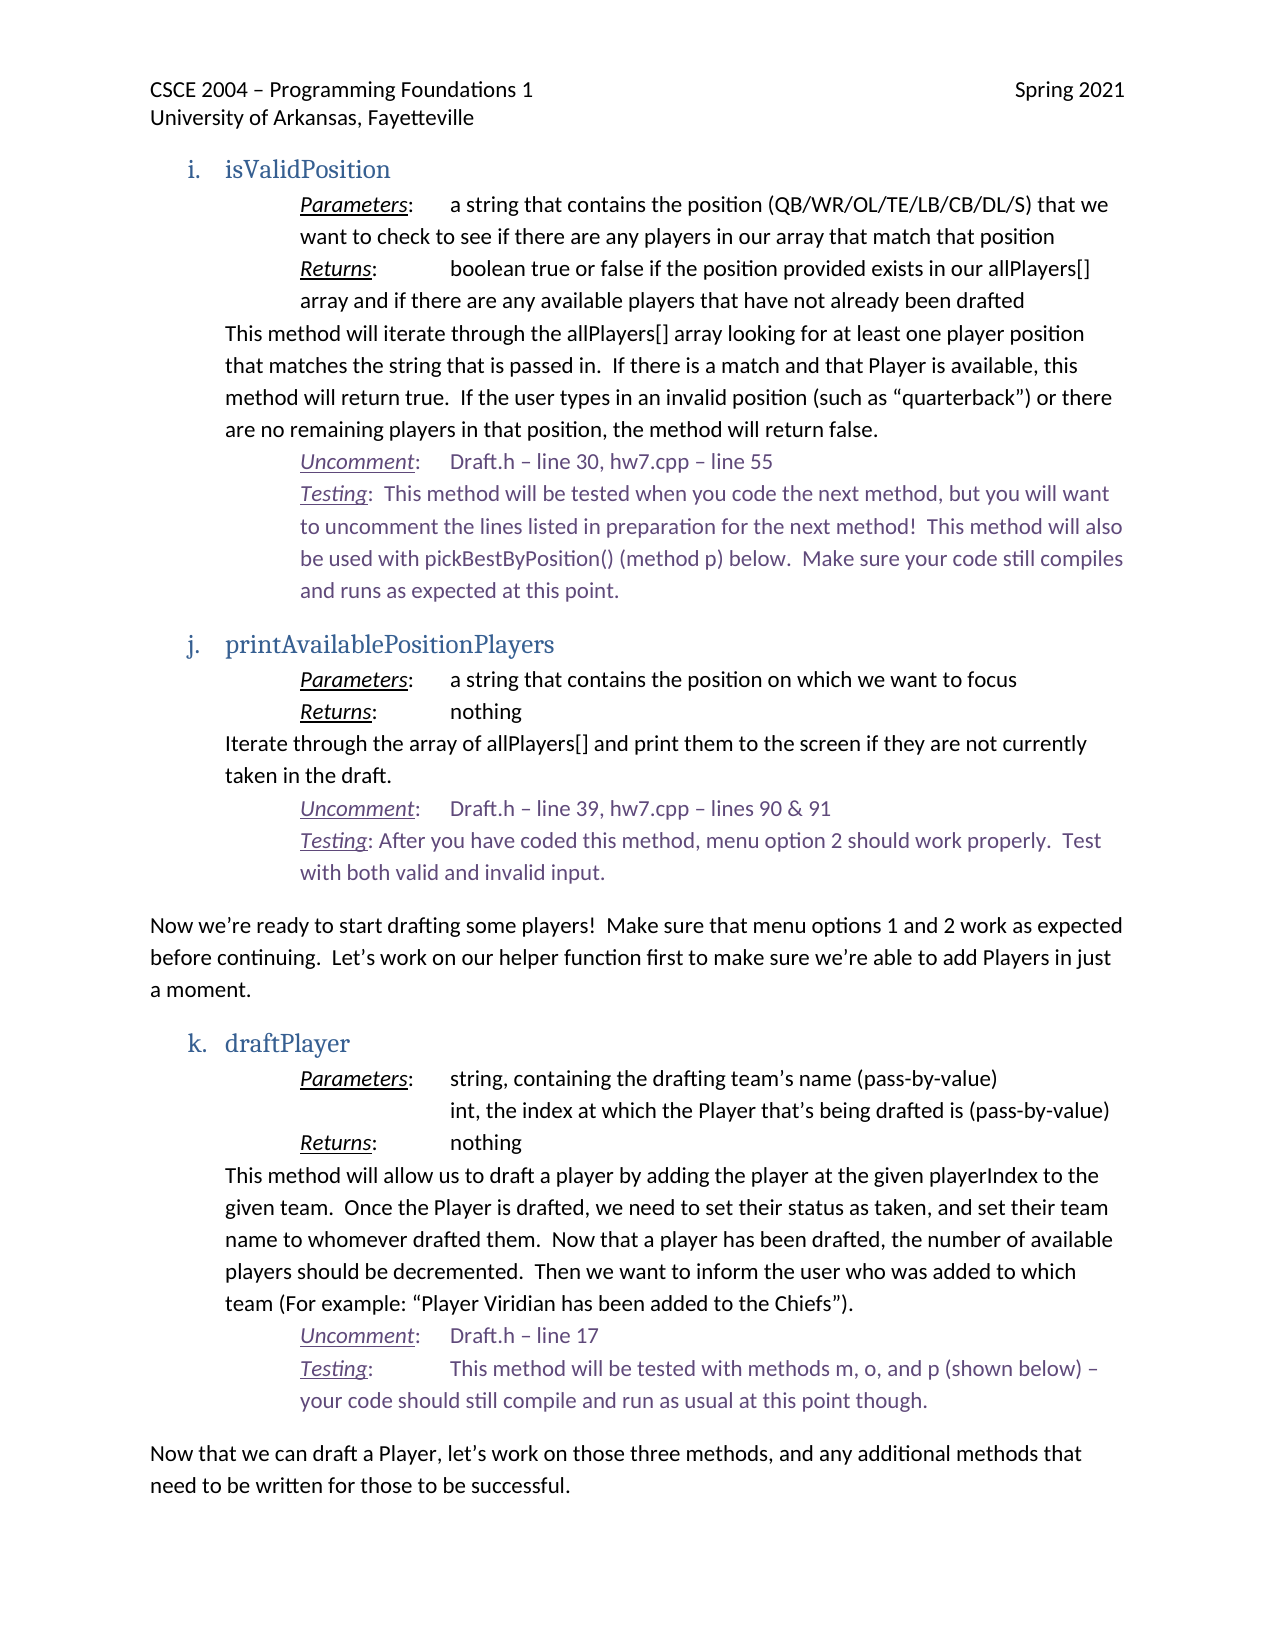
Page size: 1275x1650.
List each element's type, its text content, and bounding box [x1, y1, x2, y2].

text Parameters: string, containing the drafting team’s name (pass-by-value) [300, 1064, 1125, 1092]
text Testing: This method will be tested with methods m, o, and p (shown below) – your code should still compile and run as usual at this point though. [300, 1354, 1125, 1414]
text Returns: nothing [300, 1128, 1125, 1157]
text Parameters: a string that contains the position on which we want to focus [300, 665, 1125, 693]
subtitle draftPlayer [187, 1028, 1125, 1059]
text Parameters: a string that contains the position (QB/WR/OL/TE/LB/CB/DL/S) that we want to check to see if there are any players in our array that match that position [300, 190, 1125, 250]
text Testing: After you have coded this method, menu option 2 should work properly. Test with both valid and invalid input. [300, 826, 1125, 886]
text Testing: This method will be tested when you code the next method, but you will want to uncomment the lines listed in preparation for the next method! This method will also be used with pickBestByPosition() (method p) below. Make sure your code still compiles and runs as expected at this point. [300, 479, 1125, 604]
text Returns: boolean true or false if the position provided exists in our allPlayers[] array and if there are any available players that have not already been drafted [300, 254, 1125, 314]
text int, the index at which the Player that’s being drafted is (pass-by-value) [375, 1096, 1125, 1124]
text This method will allow us to draft a player by adding the player at the given playerIndex to the given team. Once the Player is drafted, we need to set their status as taken, and set their team name to whomever drafted them. Now that a player has been drafted, the number of available players should be decremented. Then we want to inform the user who was added to which team (For example: “Player Viridian has been added to the Chiefs”). [225, 1161, 1125, 1317]
text Uncomment: Draft.h – line 39, hw7.cpp – lines 90 & 91 [225, 794, 1125, 822]
text Uncomment: Draft.h – line 17 [300, 1322, 1125, 1350]
text Now we’re ready to start drafting some players! Make sure that menu options 1 and 2 work as expected before continuing. Let’s work on our helper function first to make sure we’re able to add Players in just a moment. [150, 911, 1125, 1003]
text Returns: nothing [300, 697, 1125, 725]
text Iterate through the array of allPlayers[] and print them to the screen if they are not currently taken in the draft. [225, 729, 1125, 789]
subtitle printAvailablePositionPlayers [187, 629, 1125, 660]
text This method will iterate through the allPlayers[] array looking for at least one player position that matches the string that is passed in. If there is a match and that Player is available, this method will return true. If the user types in an invalid position (such as “quarterback”) or there are no remaining players in that position, the method will return false. [225, 319, 1125, 443]
subtitle isValidPosition [187, 154, 1125, 185]
text Uncomment: Draft.h – line 30, hw7.cpp – line 55 [225, 447, 1125, 475]
text Now that we can draft a Player, let’s work on those three methods, and any additional methods that need to be written for those to be successful. [150, 1439, 1125, 1499]
